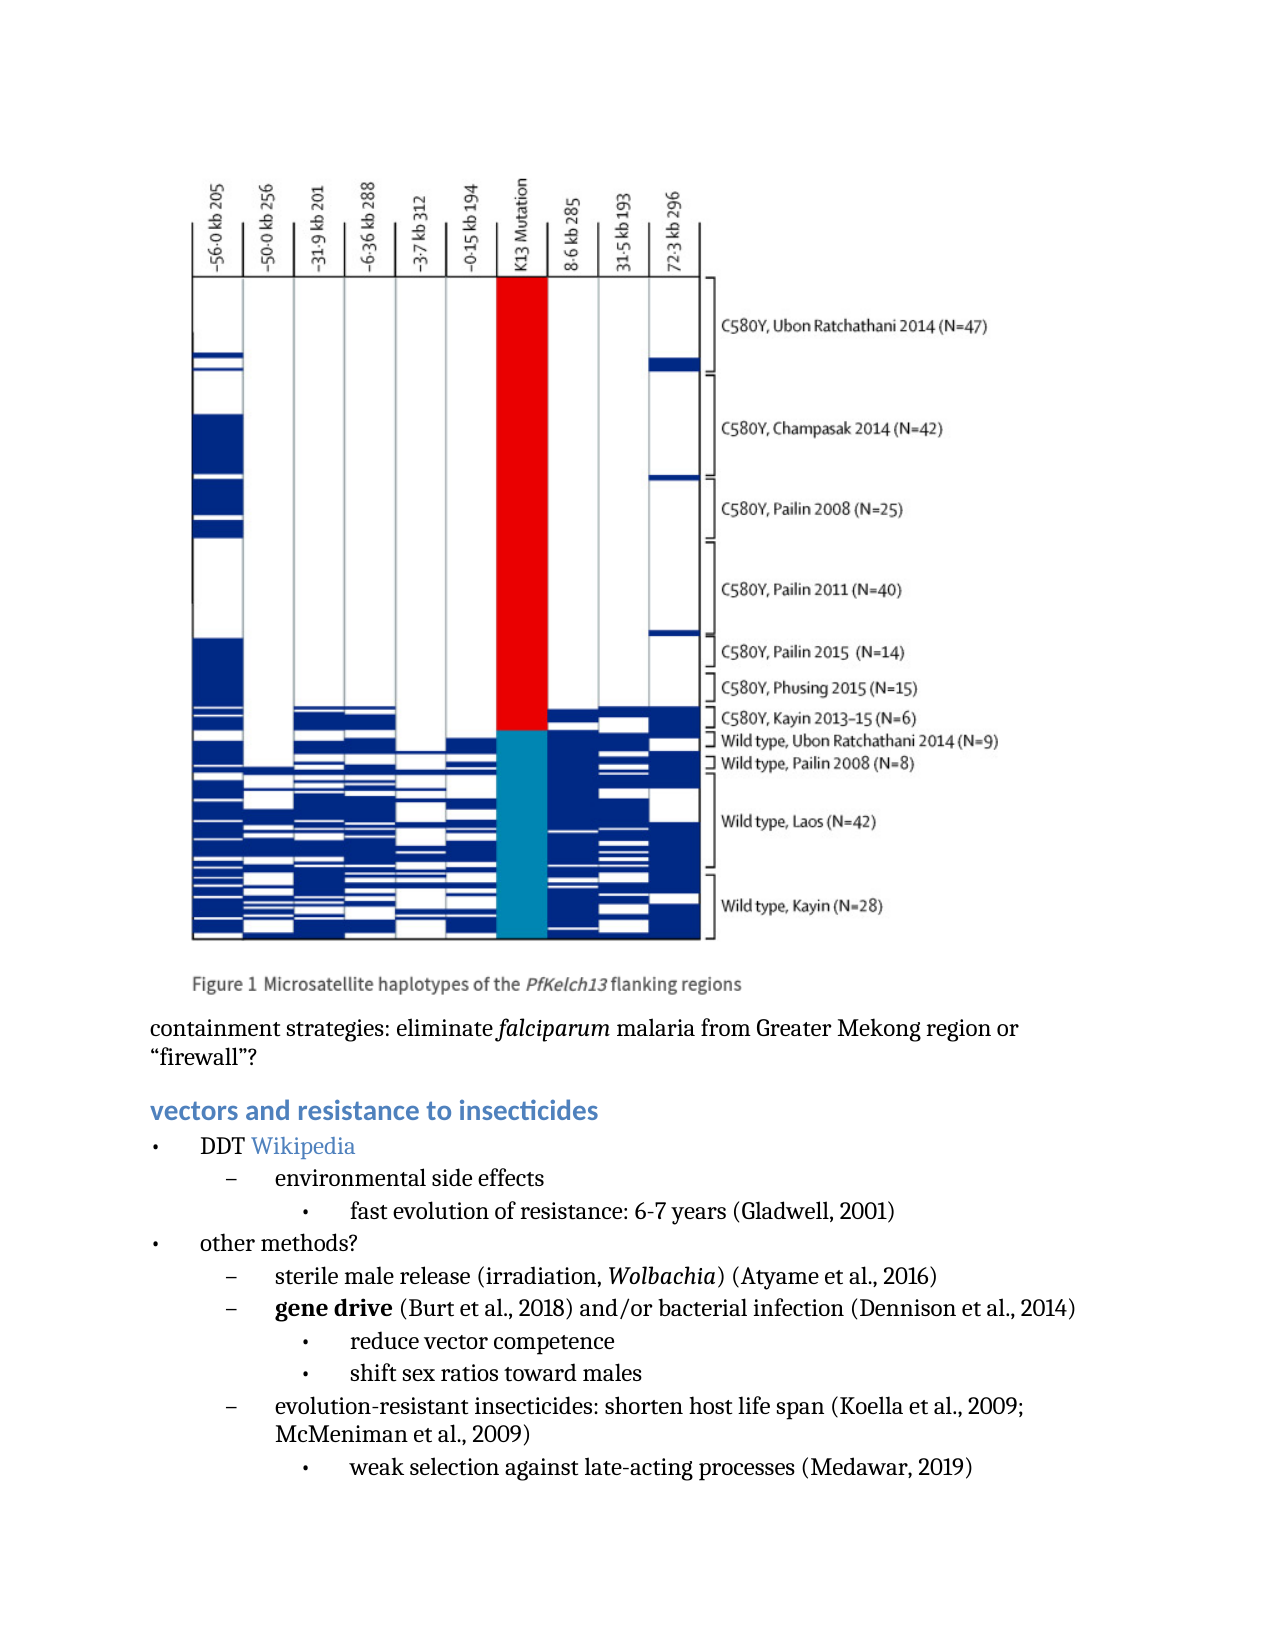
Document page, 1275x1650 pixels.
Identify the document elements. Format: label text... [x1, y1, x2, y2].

list reduce vector competence [300, 1327, 1125, 1355]
list gene drive (Burt et al., 2018) and/or bacterial infection (Dennison et al., 2014) [225, 1294, 1125, 1323]
picture [168, 150, 1044, 996]
list environmental side effects [225, 1164, 1125, 1193]
list shift sex ratios toward males [300, 1359, 1125, 1388]
list DDT Wikipedia [150, 1132, 1125, 1160]
list evolution-resistant insecticides: shorten host life span (Koella et al., 2009; McMeniman et al., 2009) [225, 1392, 1125, 1449]
list sterile male release (irradiation, Wolbachia) (Atyame et al., 2016) [225, 1262, 1125, 1290]
list other methods? [150, 1229, 1125, 1258]
list weak selection against late-acting processes (Medawar, 2019) [300, 1453, 1125, 1482]
subtitle vectors and resistance to insecticides [150, 1092, 1125, 1128]
text containment strategies: eliminate falciparum malaria from Greater Mekong region or “firewall”? [150, 1014, 1125, 1071]
list fast evolution of resistance: 6-7 years (Gladwell, 2001) [300, 1197, 1125, 1225]
